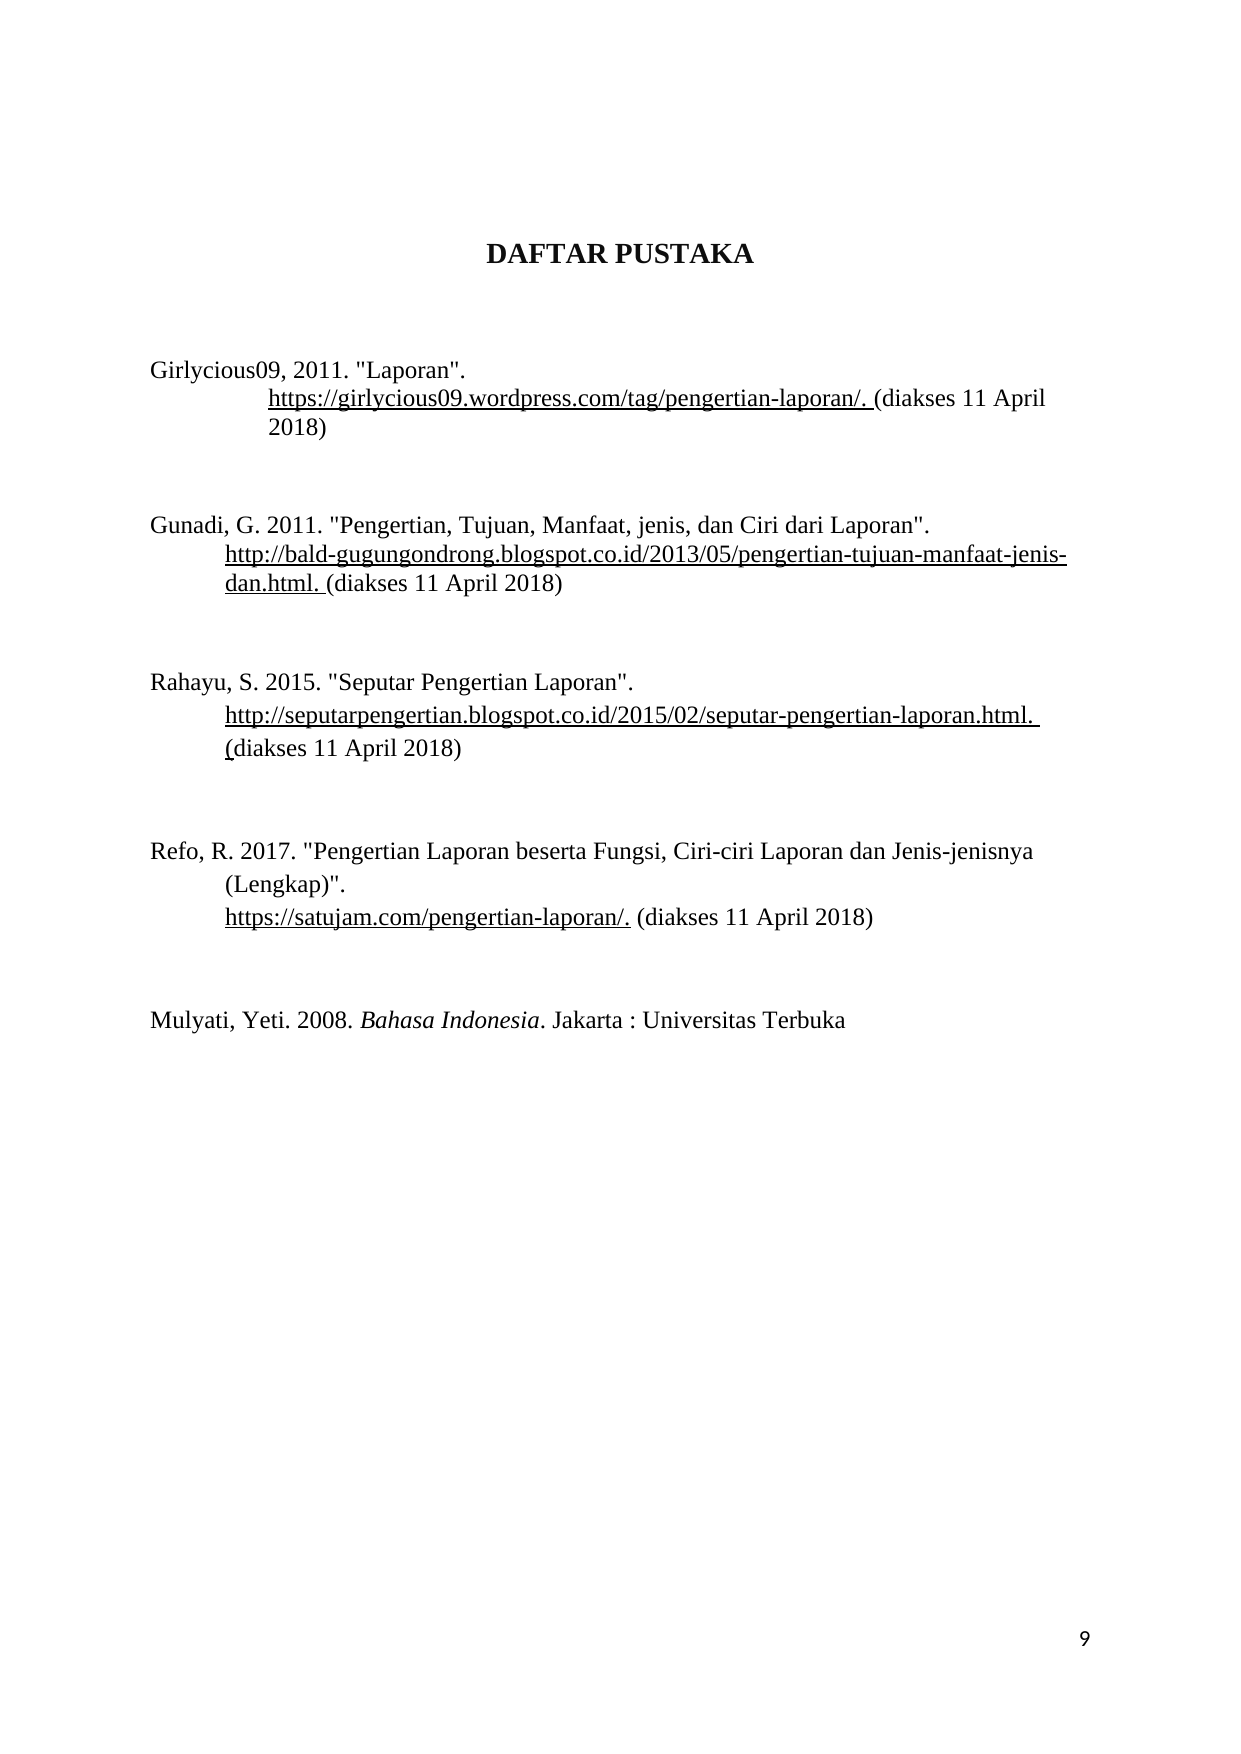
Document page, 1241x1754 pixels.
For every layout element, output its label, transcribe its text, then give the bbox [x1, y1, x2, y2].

text DAFTAR PUSTAKA [150, 236, 1090, 270]
